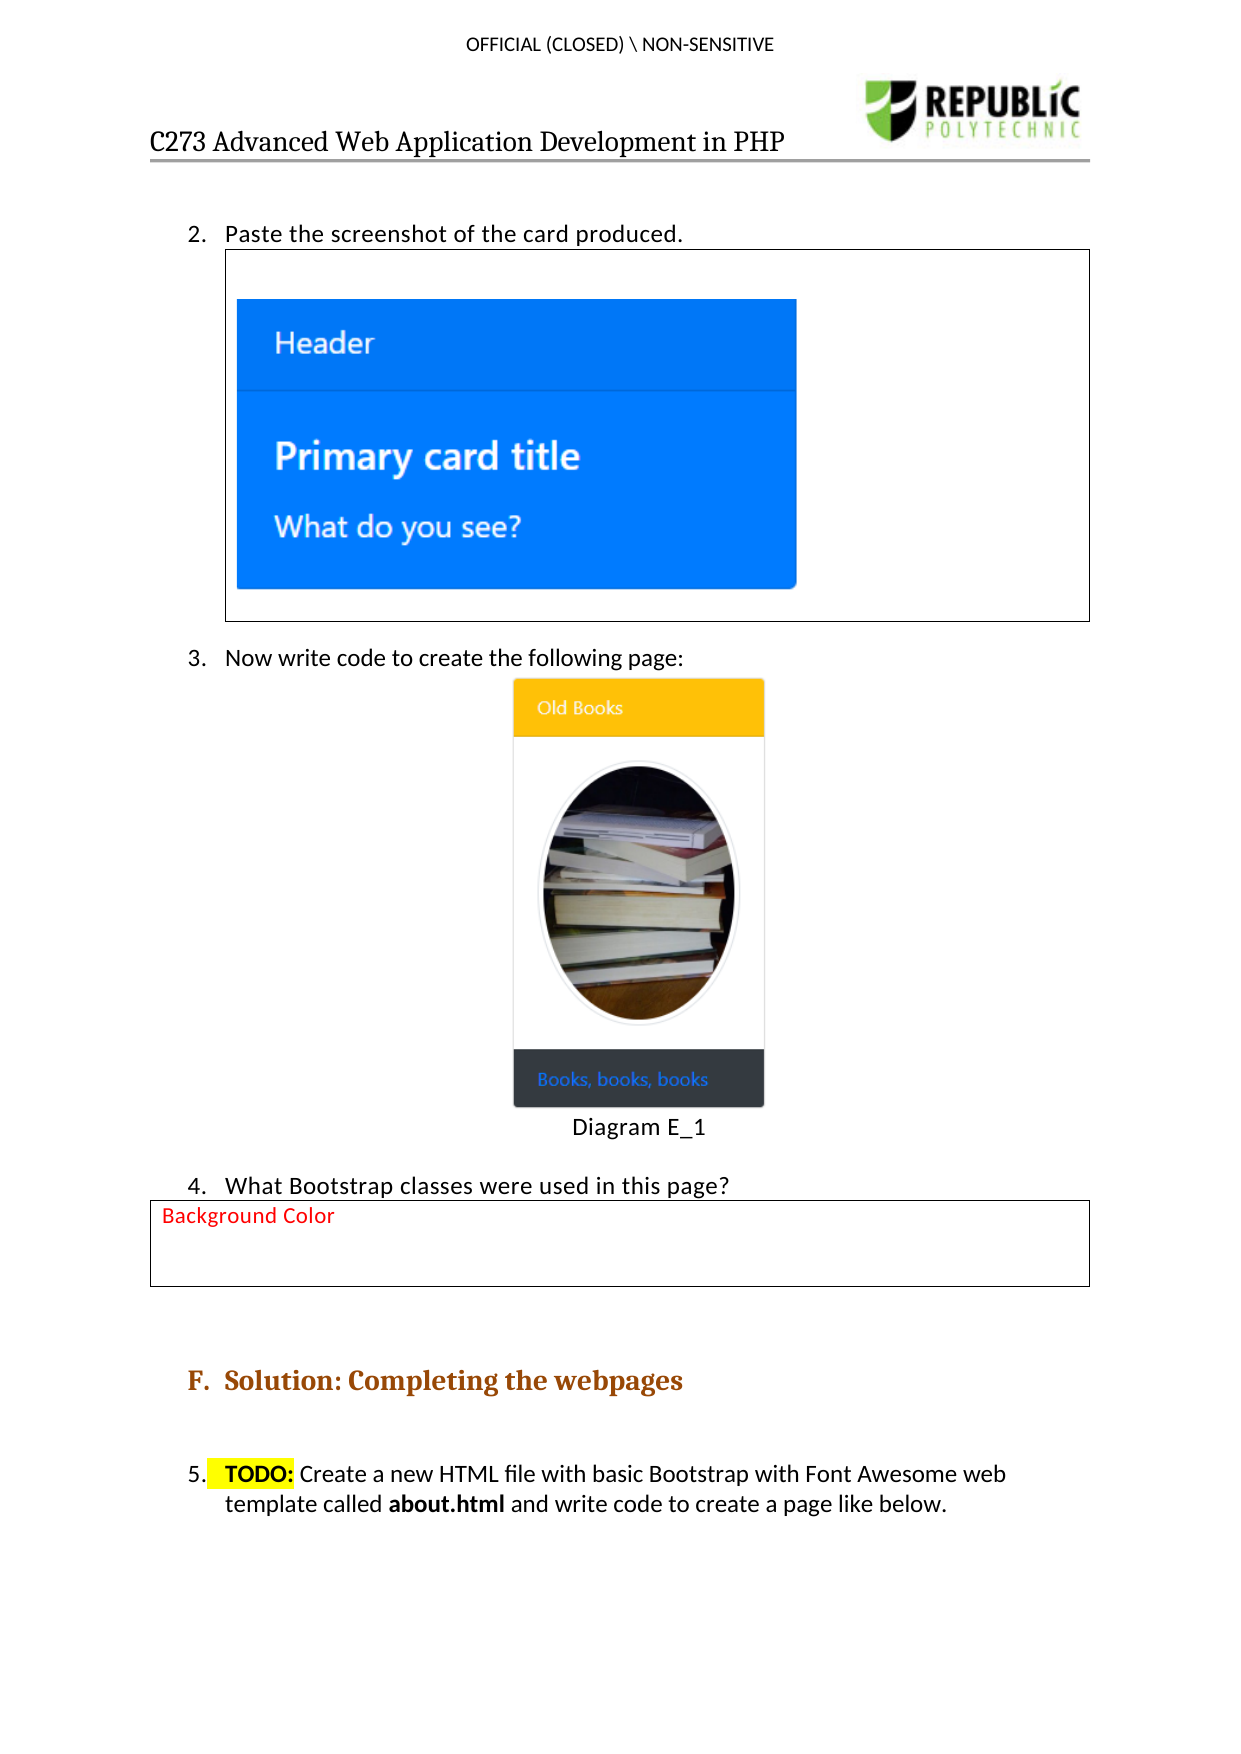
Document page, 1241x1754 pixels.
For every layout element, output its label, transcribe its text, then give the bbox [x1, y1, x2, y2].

list TODO: Create a new HTML file with basic Bootstrap with Font Awesome web template called about.html and write code to create a page like below. [187, 1458, 1090, 1519]
picture [508, 673, 770, 1112]
picture [236, 299, 800, 591]
list Now write code to create the following page: [187, 643, 1090, 673]
table_header Background Color [151, 1201, 1089, 1286]
subtitle Solution: Completing the webpages [187, 1364, 1090, 1398]
table_header [226, 250, 1089, 621]
list What Bootstrap classes were used in this page? [187, 1170, 1090, 1200]
picture [855, 73, 1091, 152]
text Diagram E_1 [187, 1111, 1090, 1142]
list Paste the screenshot of the card produced. [187, 218, 1090, 249]
